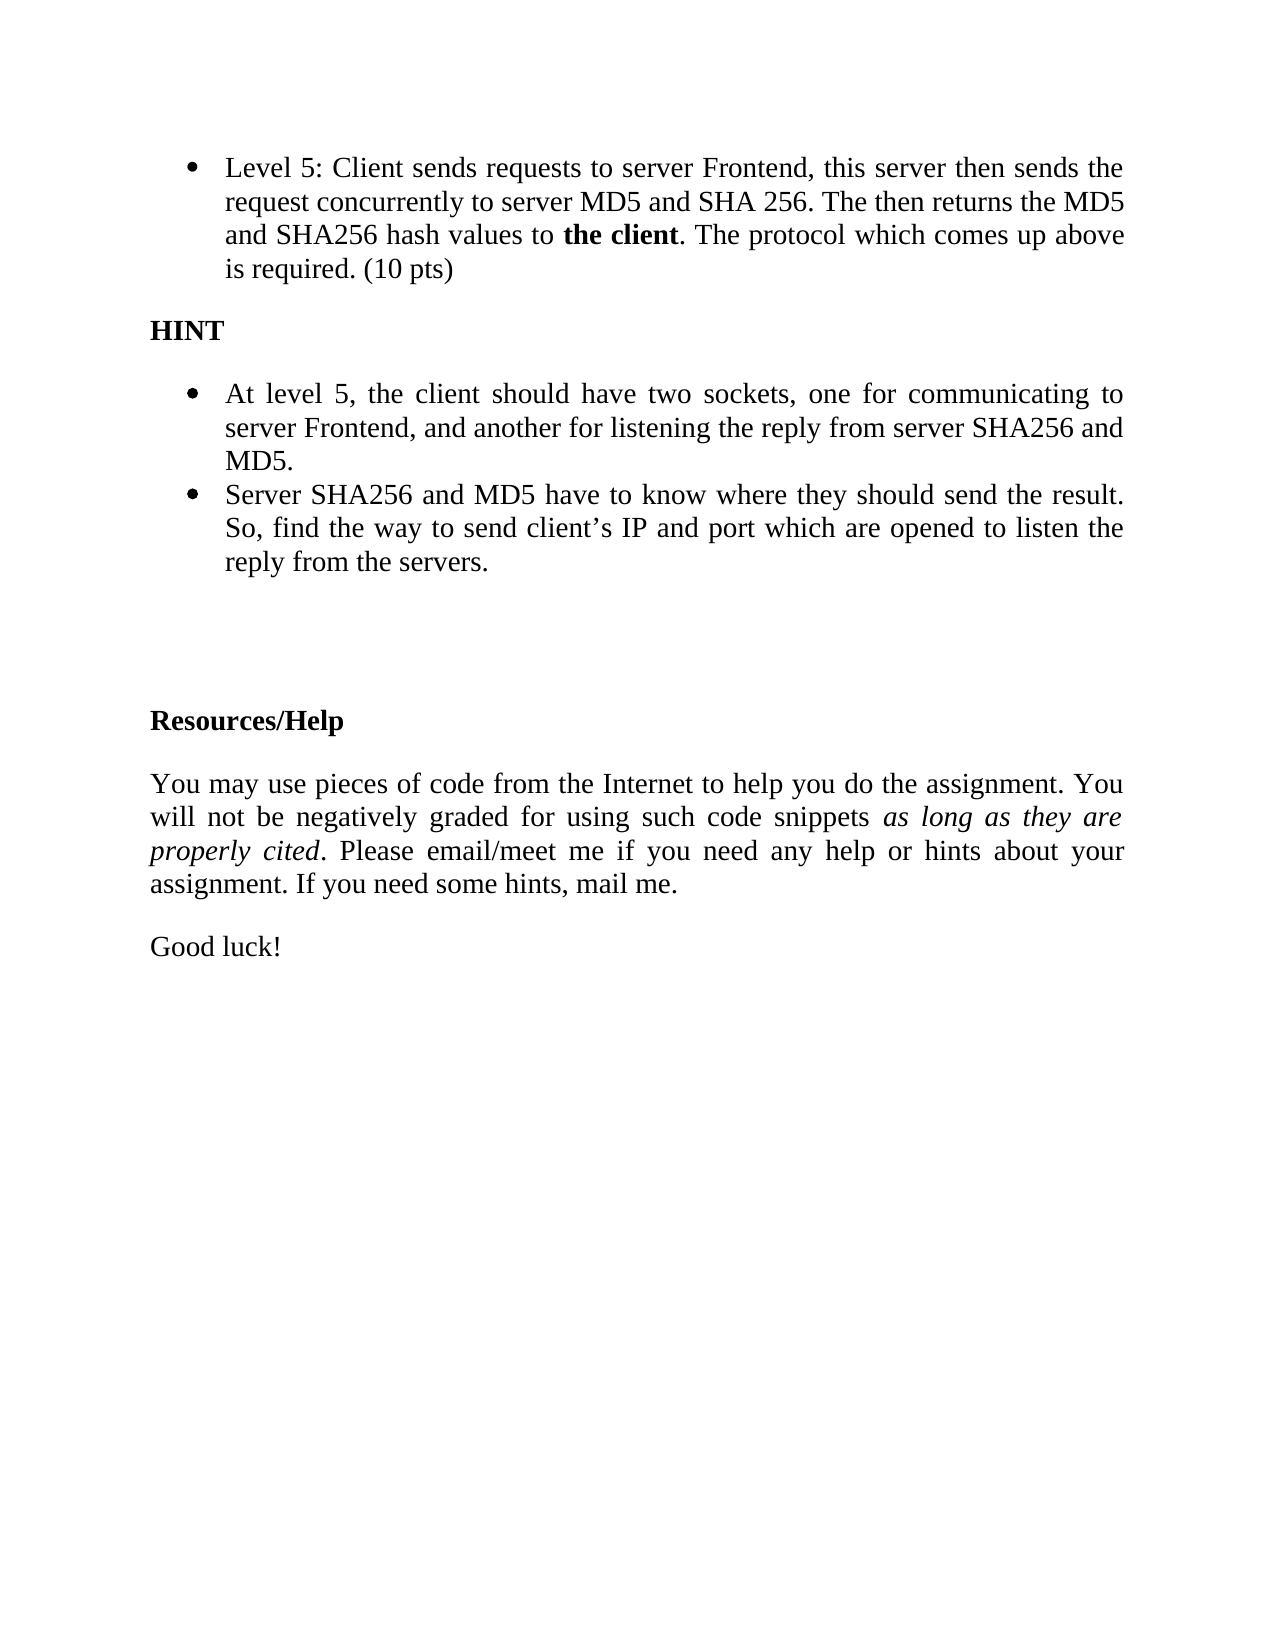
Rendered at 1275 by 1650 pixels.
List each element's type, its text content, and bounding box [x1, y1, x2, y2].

text Good luck! [150, 929, 1125, 963]
list Server SHA256 and MD5 have to know where they should send the result. So, find the way to send client’s IP and port which are opened to listen the reply from the servers. [187, 477, 1125, 578]
text HINT [150, 313, 1125, 347]
text You may use pieces of code from the Internet to help you do the assignment. You will not be negatively graded for using such code snippets as long as they are properly cited. Please email/meet me if you need any help or hints about your assignment. If you need some hints, mail me. [150, 766, 1125, 900]
list Level 5: Client sends requests to server Frontend, this server then sends the request concurrently to server MD5 and SHA 256. The then returns the MD5 and SHA256 hash values to the client. The protocol which comes up above is required. (10 pts) [187, 150, 1125, 284]
text Resources/Help [150, 703, 1125, 737]
list At level 5, the client should have two sockets, one for communicating to server Frontend, and another for listening the reply from server SHA256 and MD5. [187, 376, 1125, 477]
